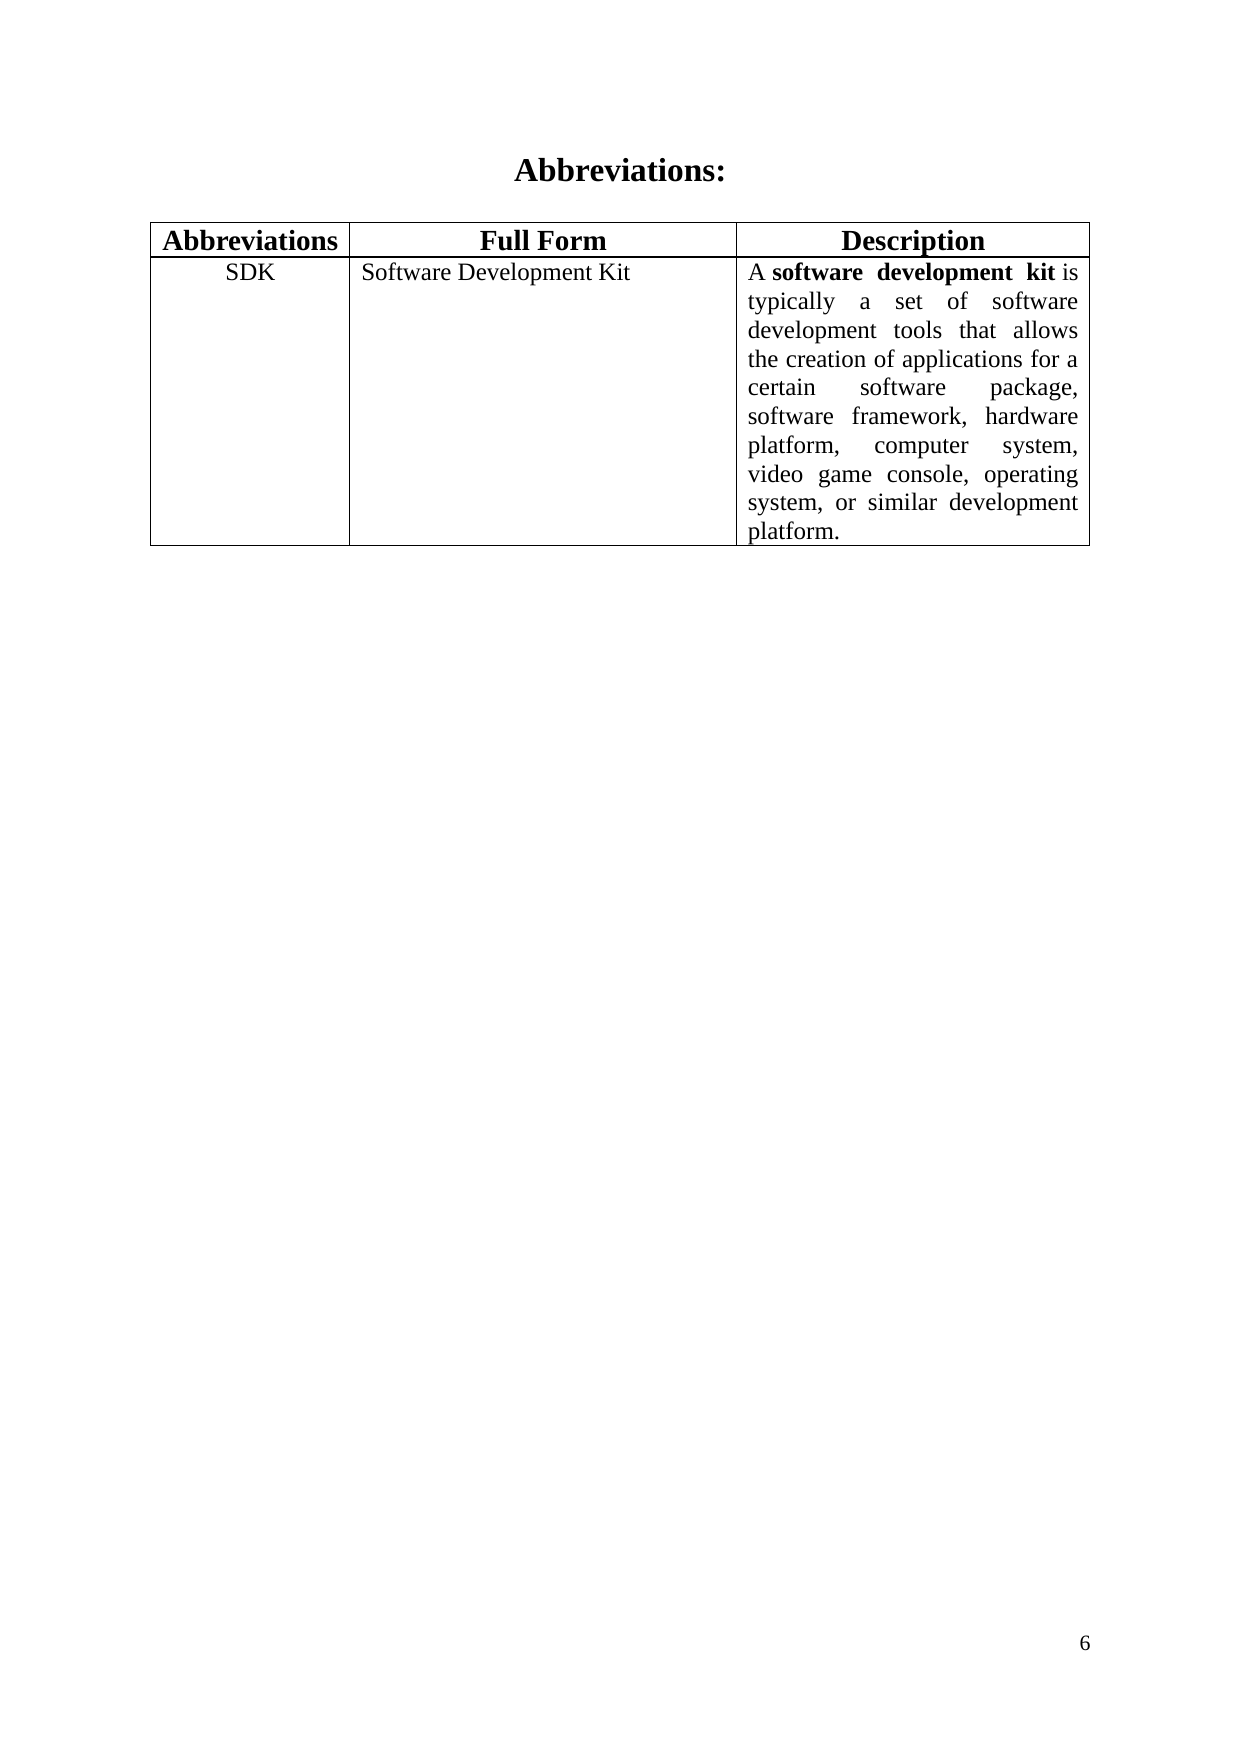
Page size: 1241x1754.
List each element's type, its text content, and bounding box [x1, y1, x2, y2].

table_header Full Form [350, 223, 736, 256]
table_header Description [737, 223, 1089, 256]
text Abbreviations: [150, 150, 1090, 188]
table_cell Software Development Kit [350, 258, 736, 545]
table_cell SDK [151, 258, 349, 545]
table_header Abbreviations [151, 223, 349, 256]
table_cell A software development kit is typically a set of software development tools that allows the creation of applications for a certain software package, software framework, hardware platform, computer system, video game console, operating system, or similar development platform. [737, 258, 1089, 545]
